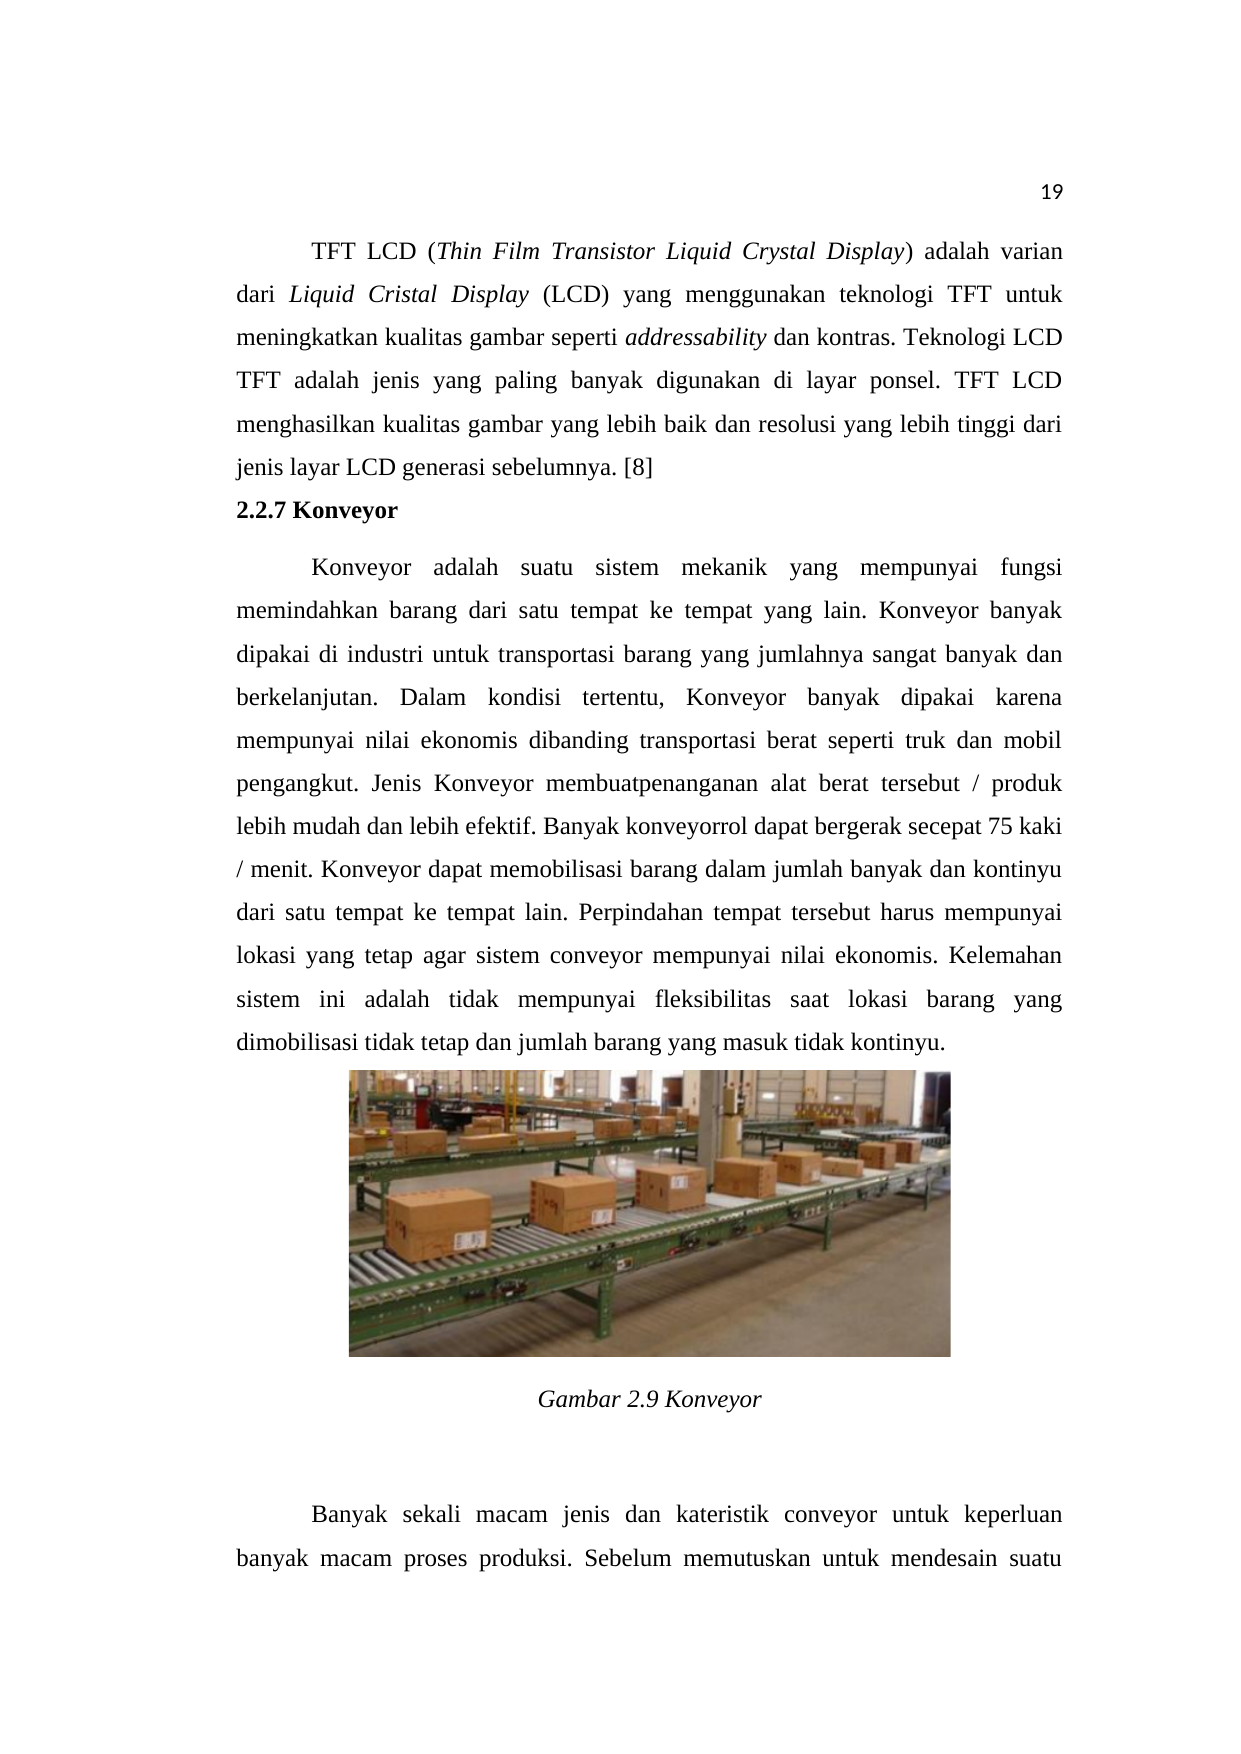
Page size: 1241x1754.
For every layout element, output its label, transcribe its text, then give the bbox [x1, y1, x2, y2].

subtitle 2.2.7 Konveyor [236, 495, 1063, 524]
picture [348, 1070, 951, 1357]
text Gambar 2.9 Konveyor [236, 1384, 1063, 1413]
text Konveyor adalah suatu sistem mekanik yang mempunyai fungsi memindahkan barang dari satu tempat ke tempat yang lain. Konveyor banyak dipakai di industri untuk transportasi barang yang jumlahnya sangat banyak dan berkelanjutan. Dalam kondisi tertentu, Konveyor banyak dipakai karena mempunyai nilai ekonomis dibanding transportasi berat seperti truk dan mobil pengangkut. Jenis Konveyor membuatpenanganan alat berat tersebut / produk lebih mudah dan lebih efektif. Banyak konveyorrol dapat bergerak secepat 75 kaki / menit. Konveyor dapat memobilisasi barang dalam jumlah banyak dan kontinyu dari satu tempat ke tempat lain. Perpindahan tempat tersebut harus mempunyai lokasi yang tetap agar sistem conveyor mempunyai nilai ekonomis. Kelemahan sistem ini adalah tidak mempunyai fleksibilitas saat lokasi barang yang dimobilisasi tidak tetap dan jumlah barang yang masuk tidak kontinyu. [236, 552, 1063, 1056]
text TFT LCD (Thin Film Transistor Liquid Crystal Display) adalah varian dari Liquid Cristal Display (LCD) yang menggunakan teknologi TFT untuk meningkatkan kualitas gambar seperti addressability dan kontras. Teknologi LCD TFT adalah jenis yang paling banyak digunakan di layar ponsel. TFT LCD menghasilkan kualitas gambar yang lebih baik dan resolusi yang lebih tinggi dari jenis layar LCD generasi sebelumnya. [8] [236, 236, 1063, 481]
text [236, 1499, 1063, 1571]
